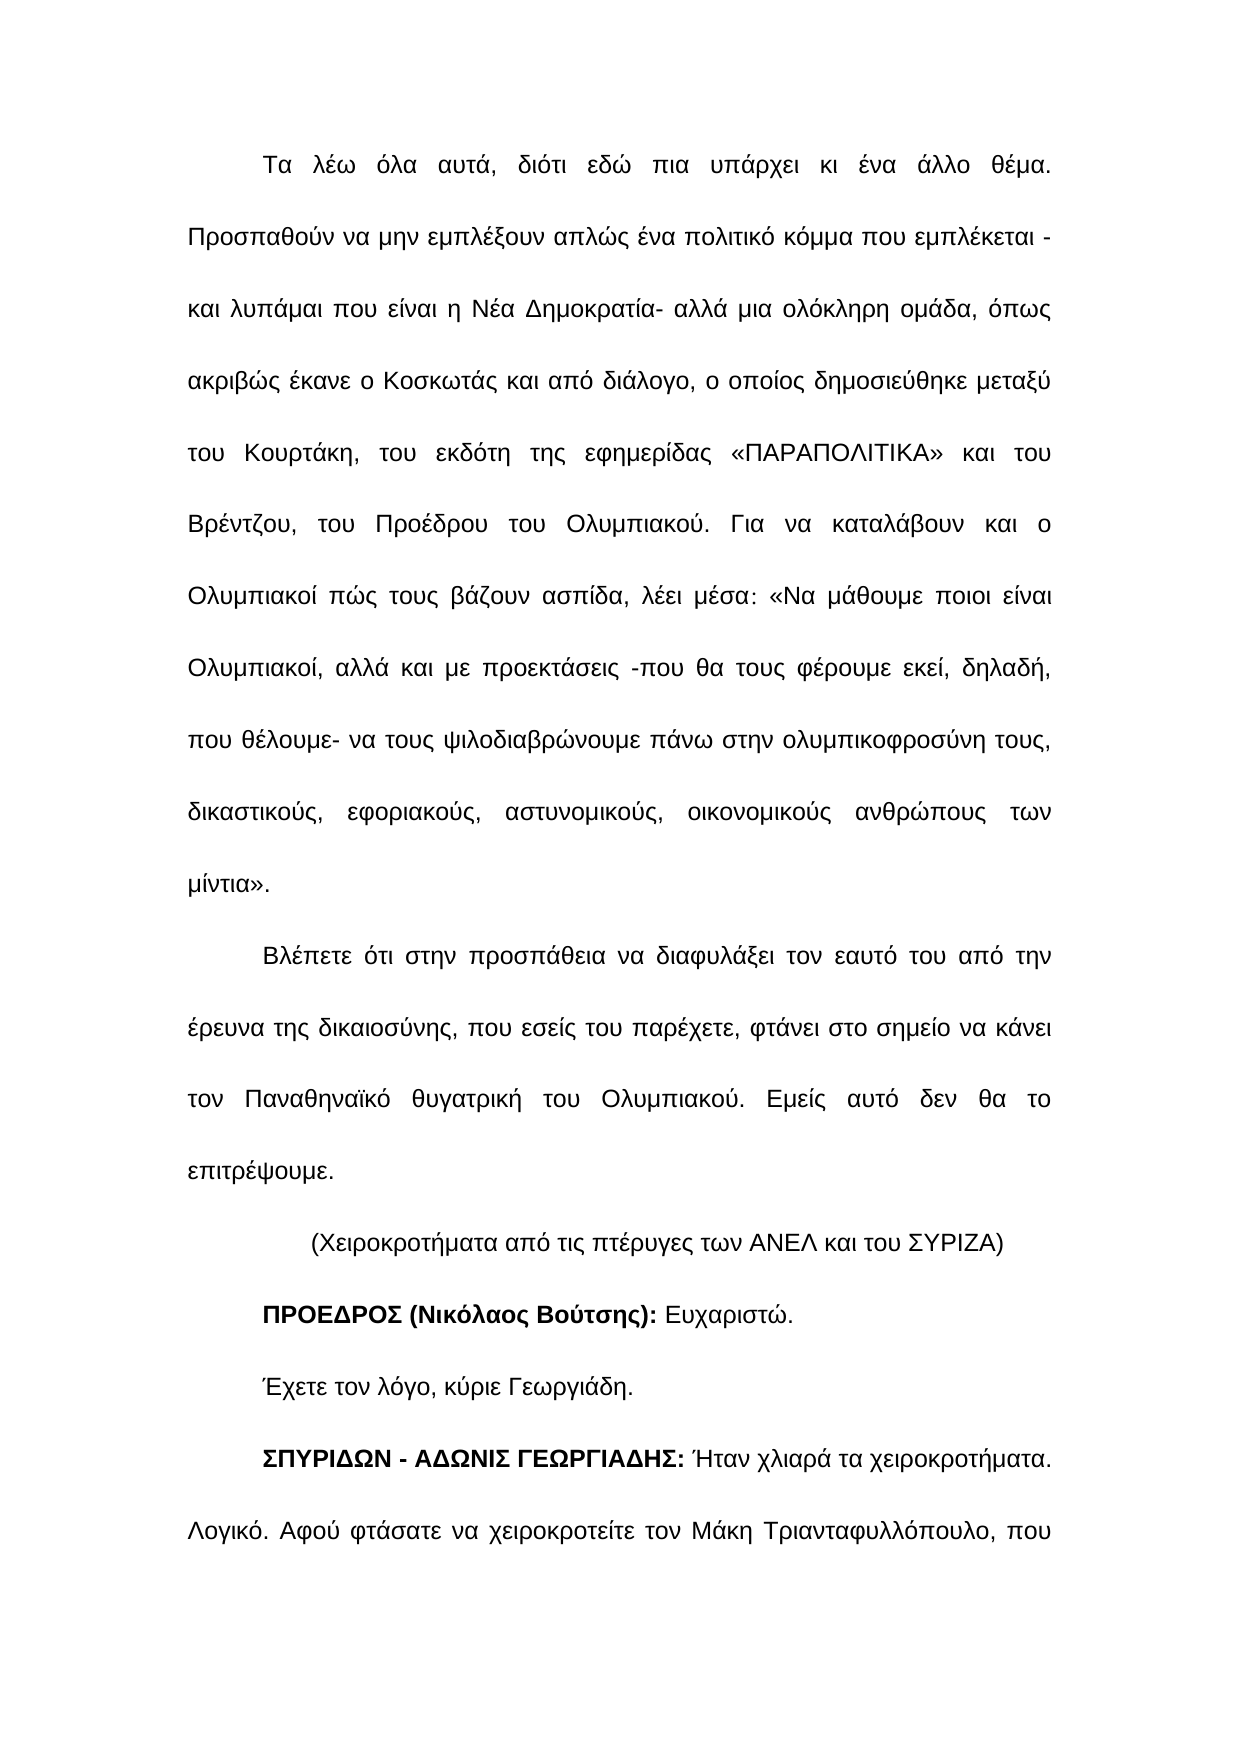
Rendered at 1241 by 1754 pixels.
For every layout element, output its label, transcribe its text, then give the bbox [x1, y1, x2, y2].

text (Χειροκροτήματα από τις πτέρυγες των ΑΝΕΛ και του ΣΥΡΙΖΑ) [187, 1228, 1053, 1257]
text ΠΡΟΕΔΡΟΣ (Νικόλαος Βούτσης): Ευχαριστώ. [187, 1300, 1053, 1329]
text Τα λέω όλα αυτά, διότι εδώ πια υπάρχει κι ένα άλλο θέμα. Προσπαθούν να μην εμπλέξουν απλώς ένα πολιτικό κόμμα που εμπλέκεται -και λυπάμαι που είναι η Νέα Δημοκρατία- αλλά μια ολόκληρη ομάδα, όπως ακριβώς έκανε ο Κοσκωτάς και από διάλογο, ο οποίος δημοσιεύθηκε μεταξύ του Κουρτάκη, του εκδότη της εφημερίδας «ΠΑΡΑΠΟΛΙΤΙΚΑ» και του Βρέντζου, του Προέδρου του Ολυμπιακού. Για να καταλάβουν και ο Ολυμπιακοί πώς τους βάζουν ασπίδα, λέει μέσα «Να μάθουμε ποιοι είναι Ολυμπιακοί, αλλά και με προεκτάσεις -που θα τους φέρουμε εκεί, δηλαδή, που θέλουμε- να τους ψιλοδιαβρώνουμε πάνω στην ολυμπικοφροσύνη τους, δικαστικούς, εφοριακούς, αστυνομικούς, οικονομικούς ανθρώπους των μίντια». [187, 150, 1053, 898]
text Βλέπετε ότι στην προσπάθεια να διαφυλάξει τον εαυτό του από την έρευνα της δικαιοσύνης, που εσείς του παρέχετε, φτάνει στο σημείο να κάνει τον Παναθηναϊκό θυγατρική του Ολυμπιακού. Εμείς αυτό δεν θα το επιτρέψουμε. [187, 941, 1053, 1185]
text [187, 1444, 1053, 1544]
text Έχετε τον λόγο, κύριε Γεωργιάδη. [187, 1372, 1053, 1401]
